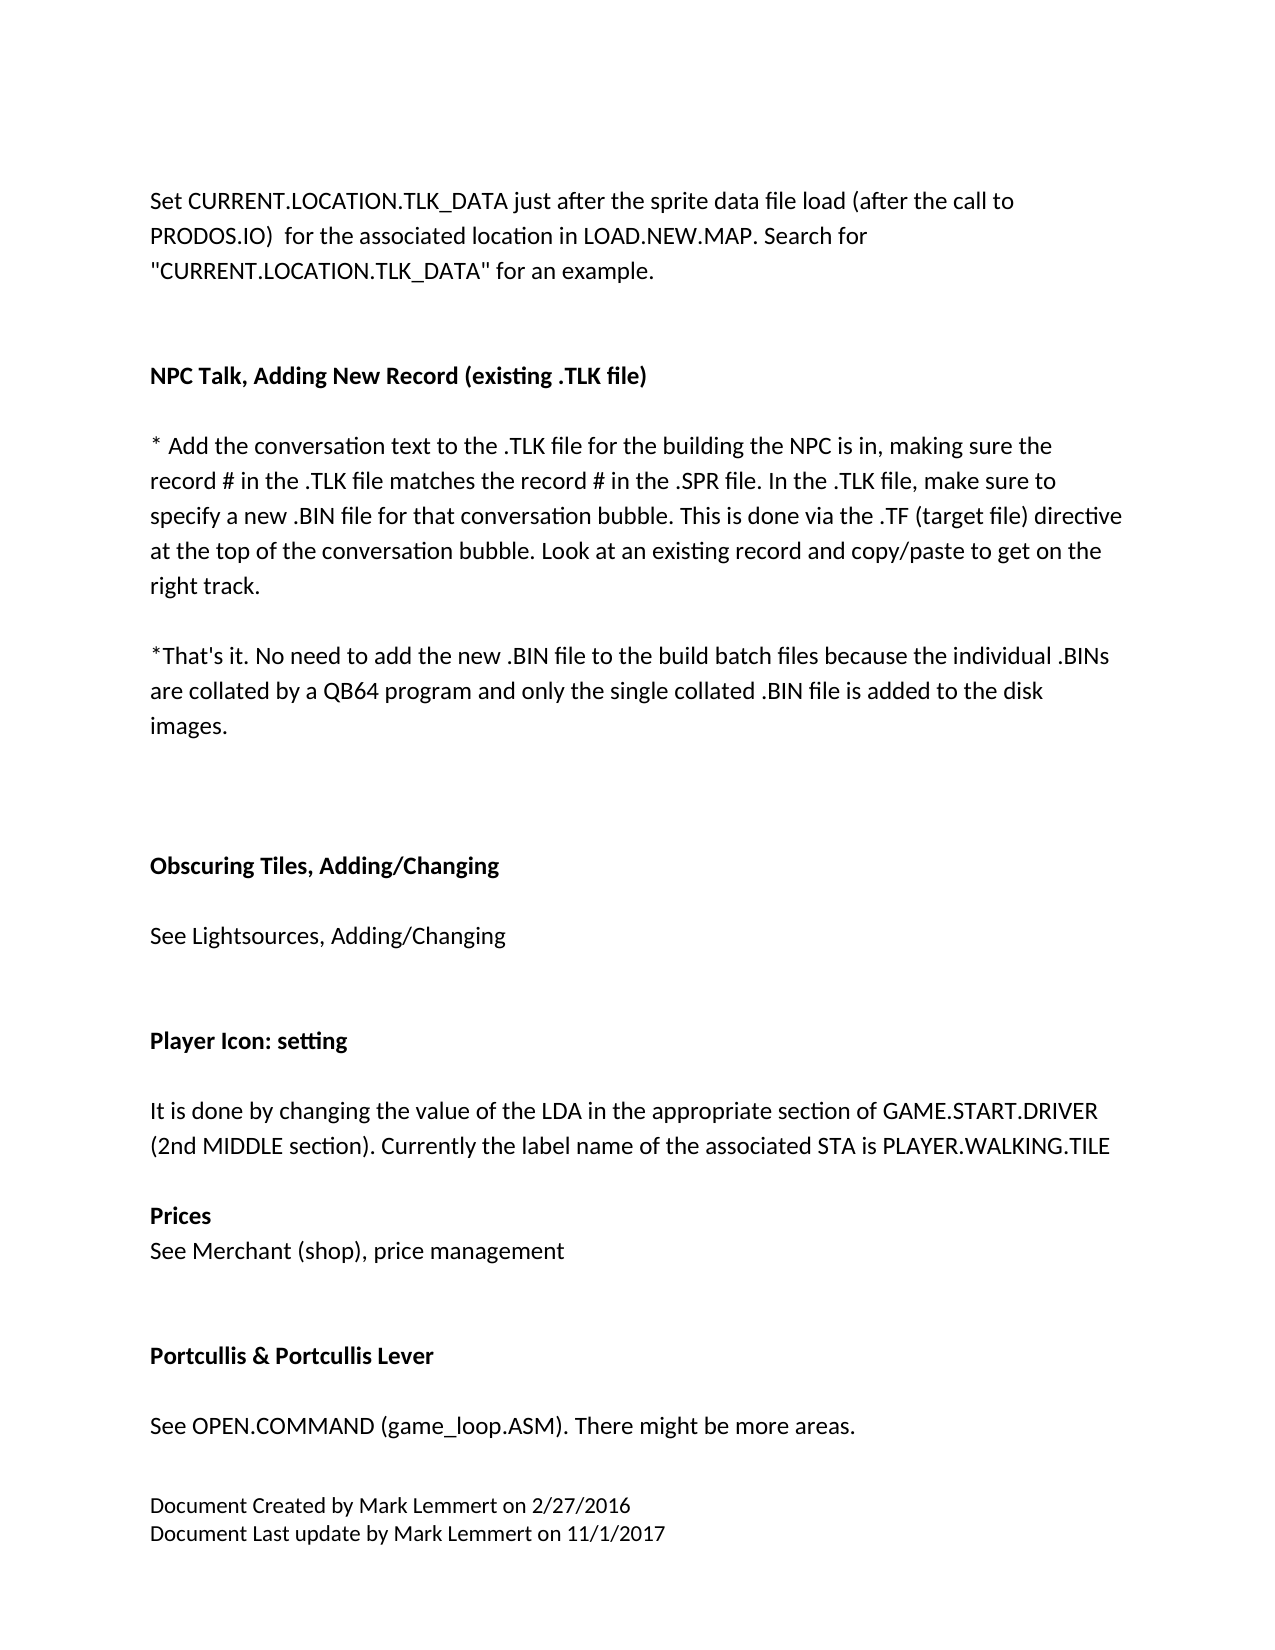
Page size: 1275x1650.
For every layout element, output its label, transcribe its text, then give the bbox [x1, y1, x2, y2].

list See Merchant (shop), price management [150, 1235, 1125, 1266]
list NPC Talk, Adding New Record (existing .TLK file) [150, 360, 1125, 391]
list Player Icon: setting [150, 1025, 1125, 1056]
list See Lightsources, Adding/Changing [150, 920, 1125, 951]
list See OPEN.COMMAND (game_loop.ASM). There might be more areas. [150, 1410, 1125, 1441]
list It is done by changing the value of the LDA in the appropriate section of GAME.START.DRIVER (2nd MIDDLE section). Currently the label name of the associated STA is PLAYER.WALKING.TILE [150, 1095, 1125, 1161]
list * Add the conversation text to the .TLK file for the building the NPC is in, making sure the record # in the .TLK file matches the record # in the .SPR file. In the .TLK file, make sure to specify a new .BIN file for that conversation bubble. This is done via the .TF (target file) directive at the top of the conversation bubble. Look at an existing record and copy/paste to get on the right track. [150, 430, 1125, 601]
list Obscuring Tiles, Adding/Changing [150, 850, 1125, 881]
list Portcullis & Portcullis Lever [150, 1340, 1125, 1371]
list *That's it. No need to add the new .BIN file to the build batch files because the individual .BINs are collated by a QB64 program and only the single collated .BIN file is added to the disk images. [150, 640, 1125, 741]
list Prices [150, 1200, 1125, 1231]
list Set CURRENT.LOCATION.TLK_DATA just after the sprite data file load (after the call to PRODOS.IO) for the associated location in LOAD.NEW.MAP. Search for "CURRENT.LOCATION.TLK_DATA" for an example. [150, 185, 1125, 286]
